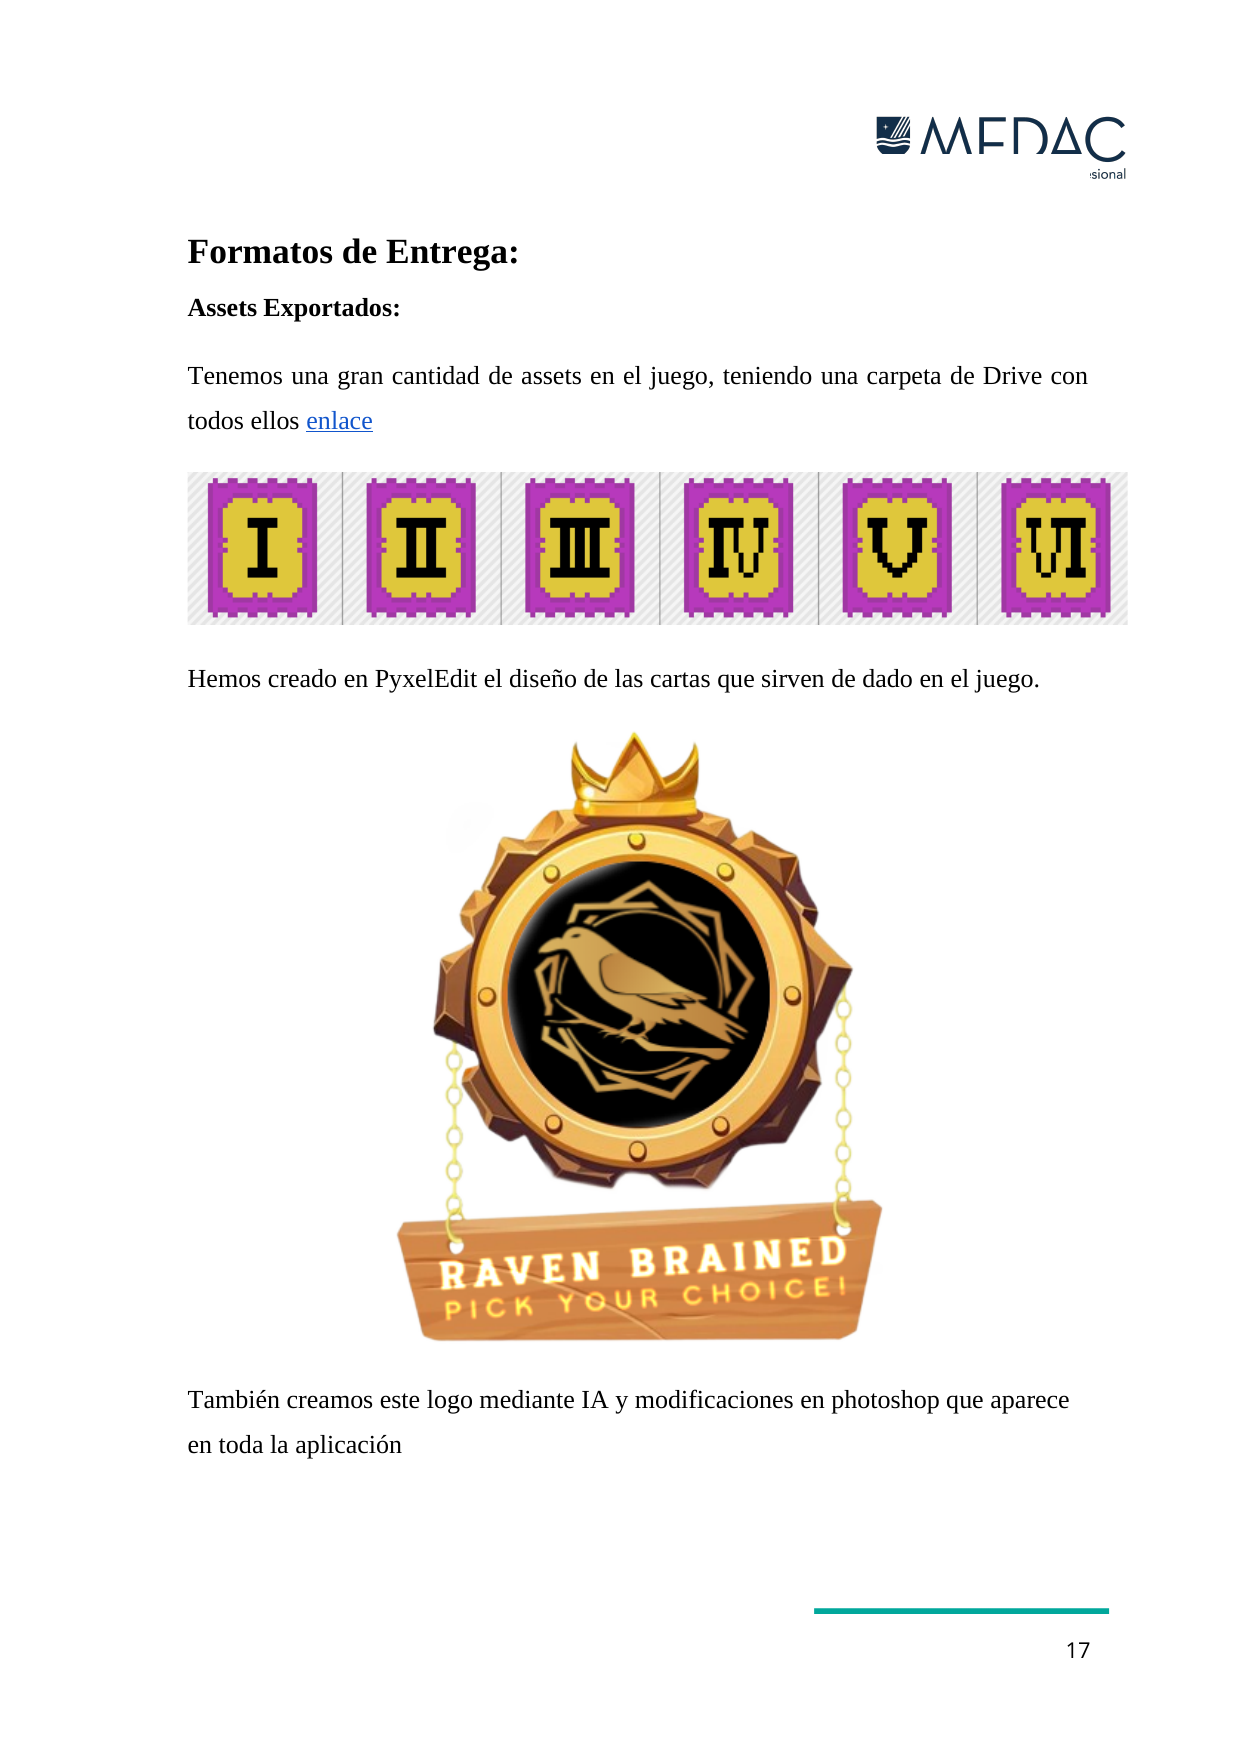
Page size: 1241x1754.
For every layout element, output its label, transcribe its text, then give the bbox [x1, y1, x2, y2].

picture [814, 1608, 1110, 1614]
text Assets Exportados: [187, 292, 1090, 322]
text Tenemos una gran cantidad de assets en el juego, teniendo una carpeta de Drive con todos ellos enlace [187, 360, 1090, 435]
picture [394, 730, 884, 1346]
picture [857, 104, 1145, 188]
text También creamos este logo mediante IA y modificaciones en photoshop que aparece en toda la aplicación [187, 1384, 1090, 1459]
picture [187, 472, 1128, 625]
text Formatos de Entrega: [187, 154, 1090, 271]
text Hemos creado en PyxelEdit el diseño de las cartas que sirven de dado en el juego. [187, 663, 1090, 693]
